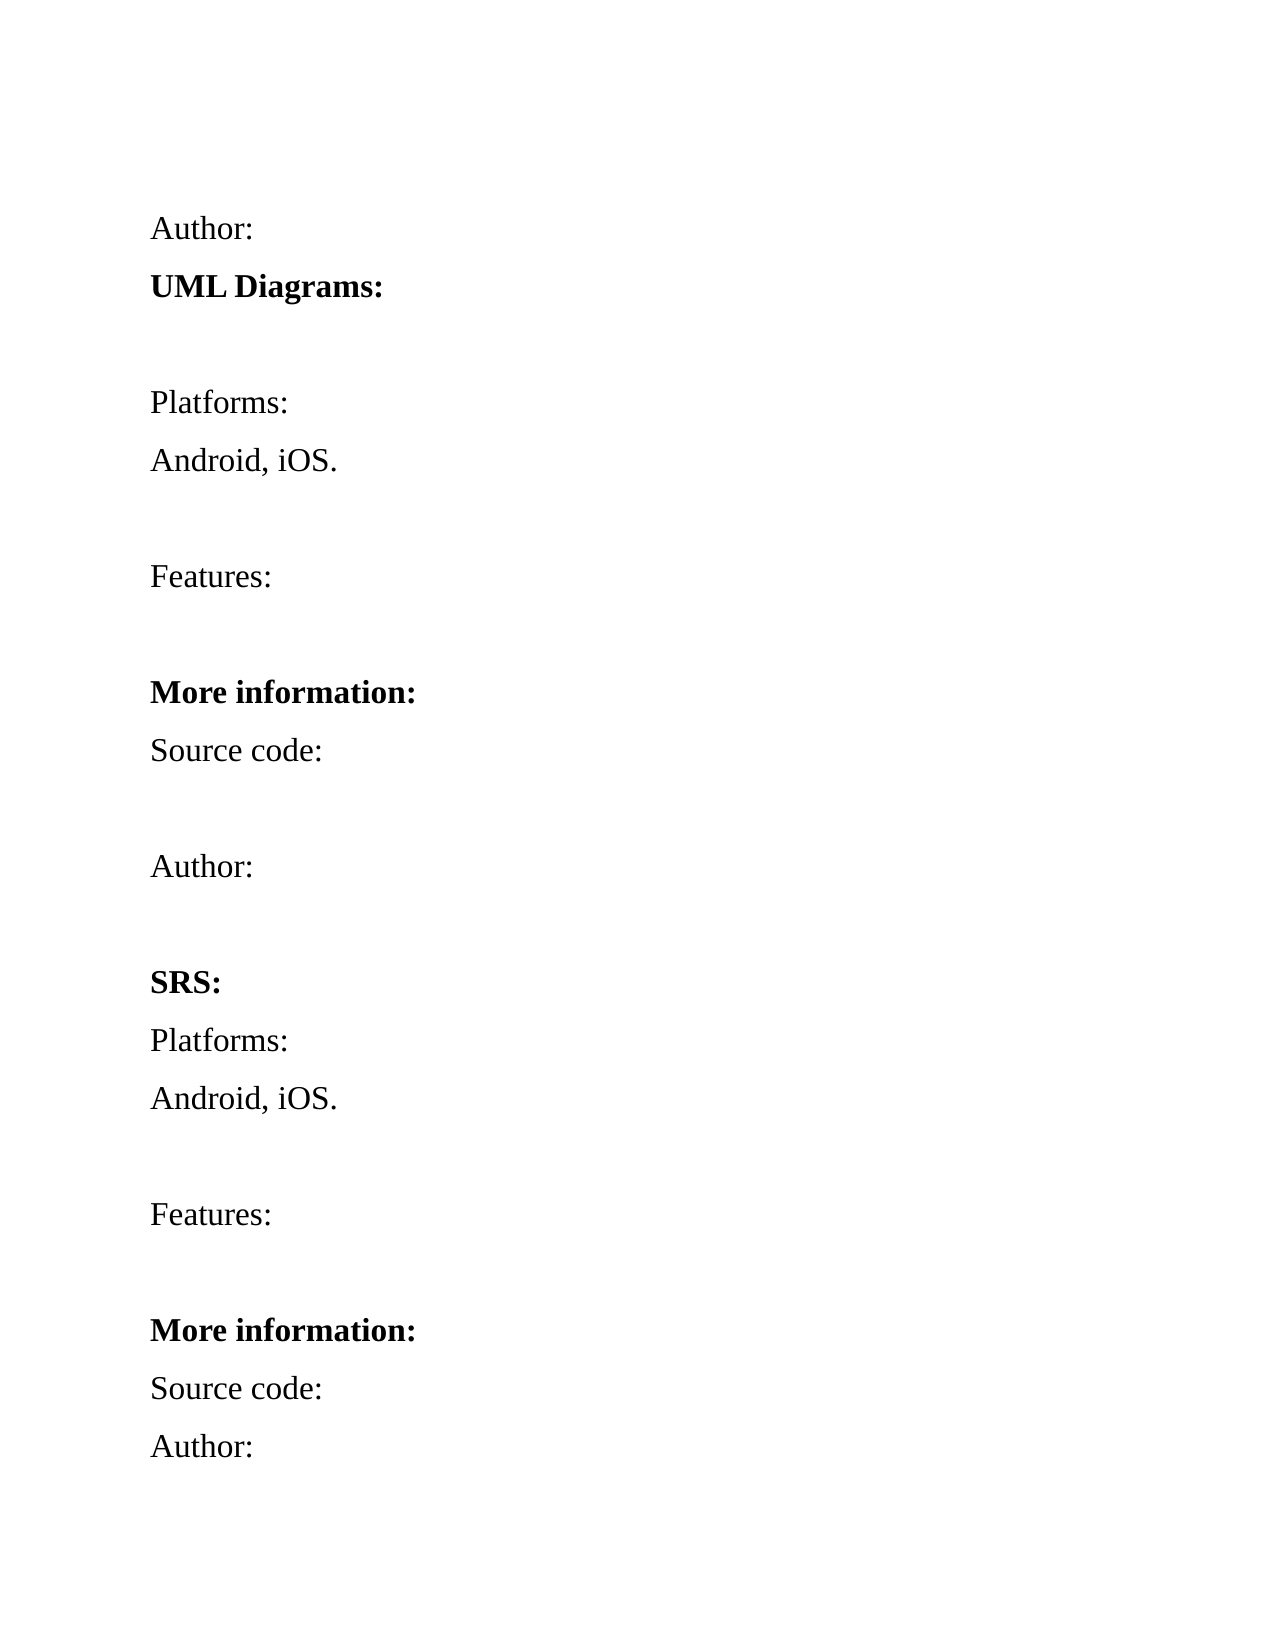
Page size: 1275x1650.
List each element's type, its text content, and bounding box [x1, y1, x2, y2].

text Author: [150, 846, 1125, 884]
text Android, iOS. [150, 1078, 1125, 1117]
text Features: [150, 556, 1125, 594]
text SRS: [150, 962, 1125, 1001]
text More information: [150, 672, 1125, 711]
text UML Diagrams: [150, 266, 1125, 304]
text Source code: [150, 1368, 1125, 1407]
text Android, iOS. [150, 440, 1125, 478]
text Features: [150, 1194, 1125, 1233]
text Author: [150, 208, 1125, 246]
text Platforms: [150, 382, 1125, 420]
text Source code: [150, 730, 1125, 768]
text Author: [150, 1426, 1125, 1465]
text More information: [150, 1310, 1125, 1349]
text Platforms: [150, 1020, 1125, 1059]
